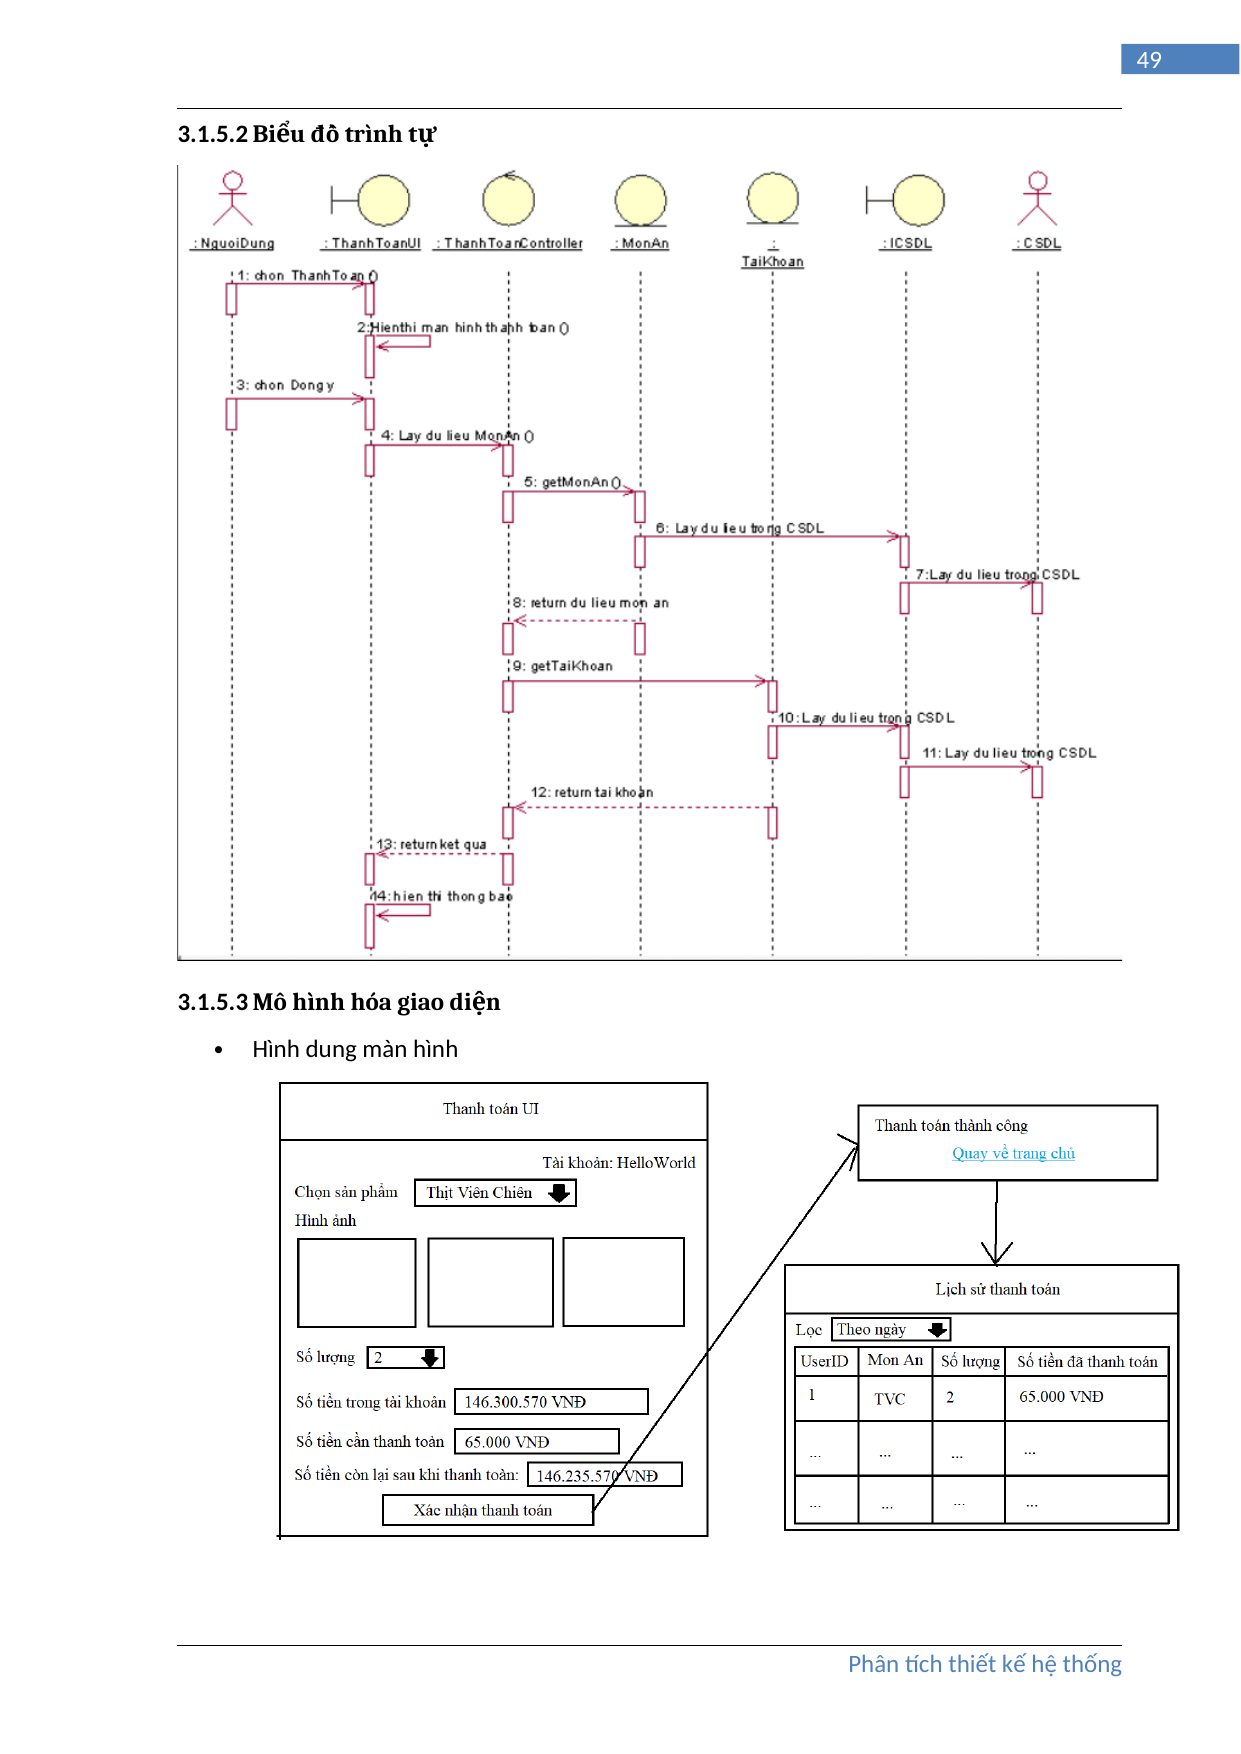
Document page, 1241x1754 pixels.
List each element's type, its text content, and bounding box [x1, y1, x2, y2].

subtitle Mô hình hóa giao diện [177, 986, 1122, 1016]
subtitle Biểu đồ trình tự [177, 118, 1122, 149]
picture [252, 1068, 1195, 1545]
list Hình dung màn hình [215, 1033, 1122, 1064]
picture [177, 165, 1123, 961]
